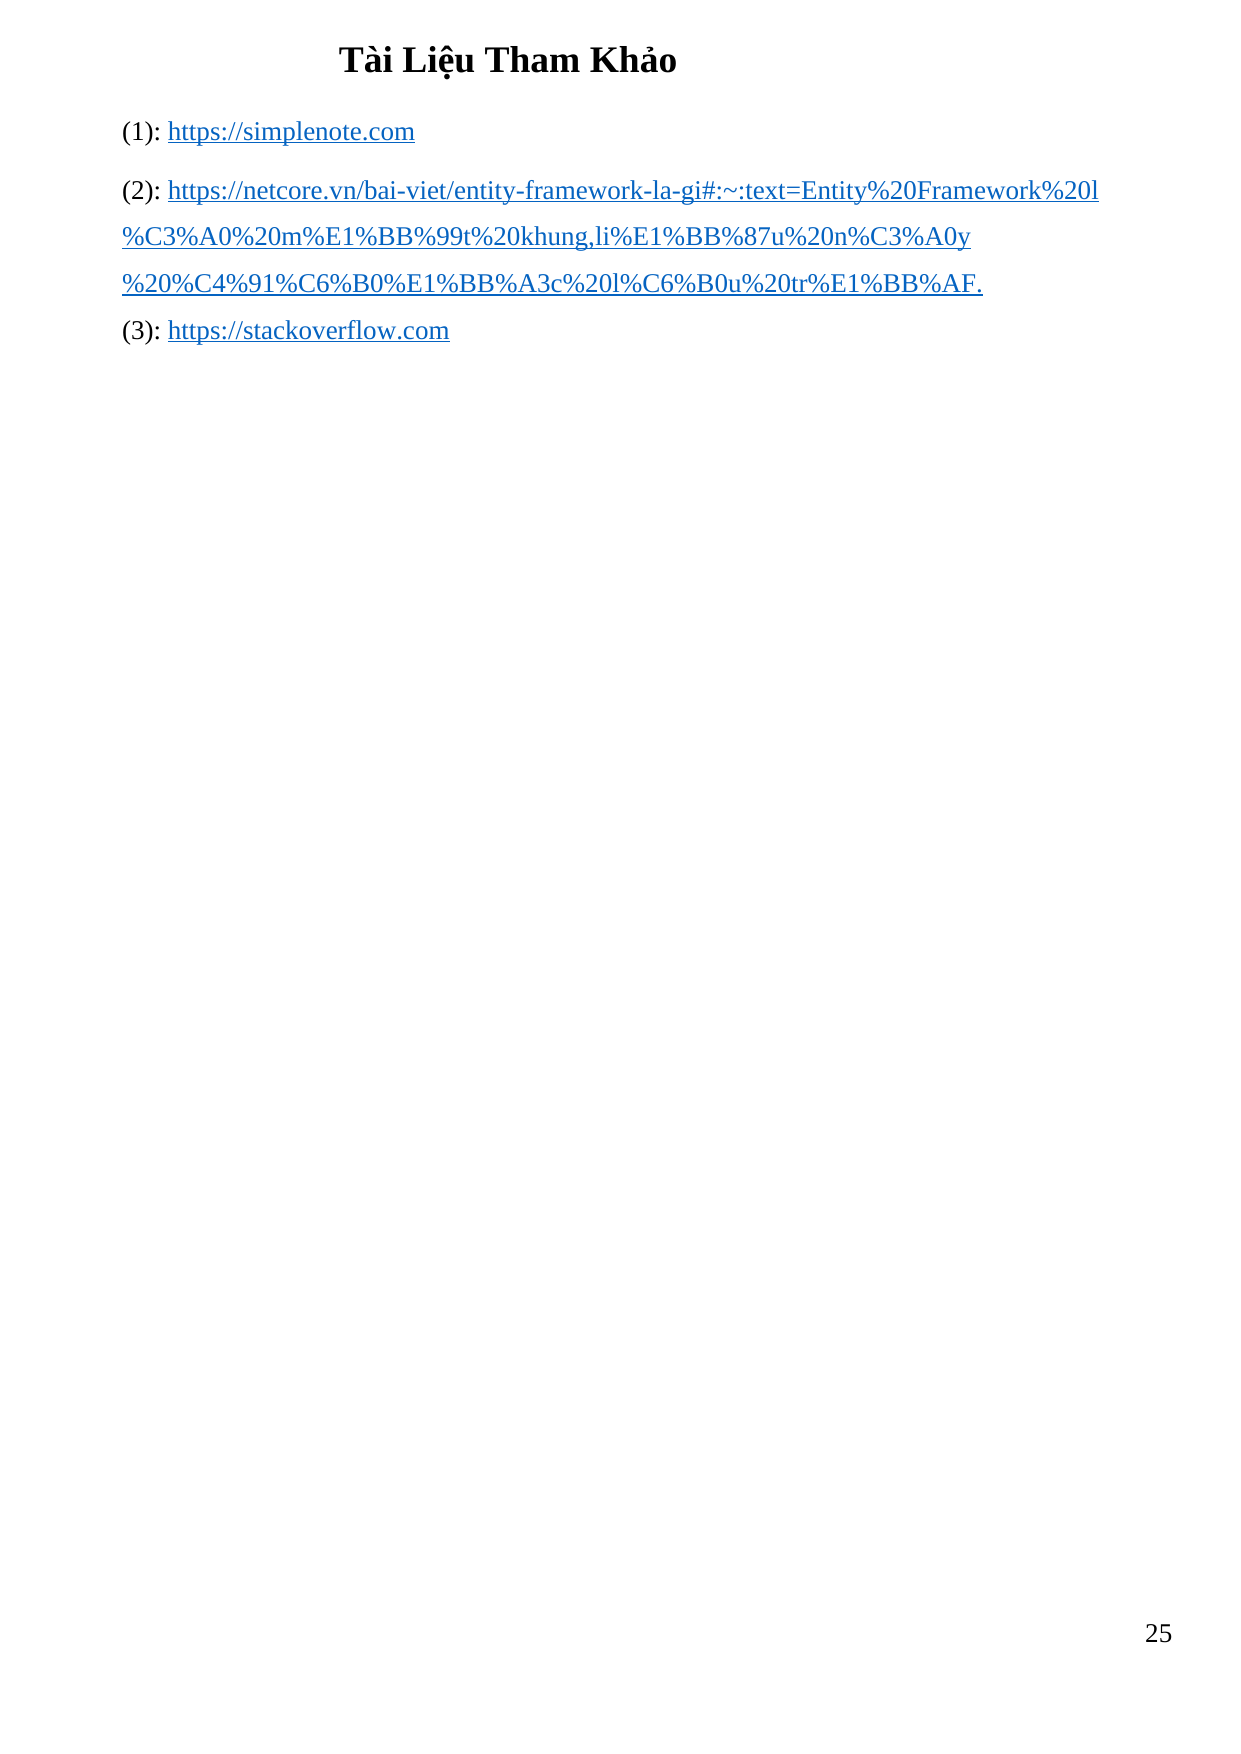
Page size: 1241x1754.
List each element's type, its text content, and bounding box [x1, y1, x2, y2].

text (2): https://netcore.vn/bai-viet/entity-framework-la-gi#:~:text=Entity%20Framework%20l%C3%A0%20m%E1%BB%99t%20khung,li%E1%BB%87u%20n%C3%A0y%20%C4%91%C6%B0%E1%BB%A3c%20l%C6%B0u%20tr%E1%BB%AF. [122, 174, 1172, 298]
text (3): https://stackoverflow.com [122, 314, 1172, 345]
subtitle Tài Liệu Tham Khảo [122, 37, 894, 81]
text (1): https://simplenote.com [122, 115, 1172, 146]
